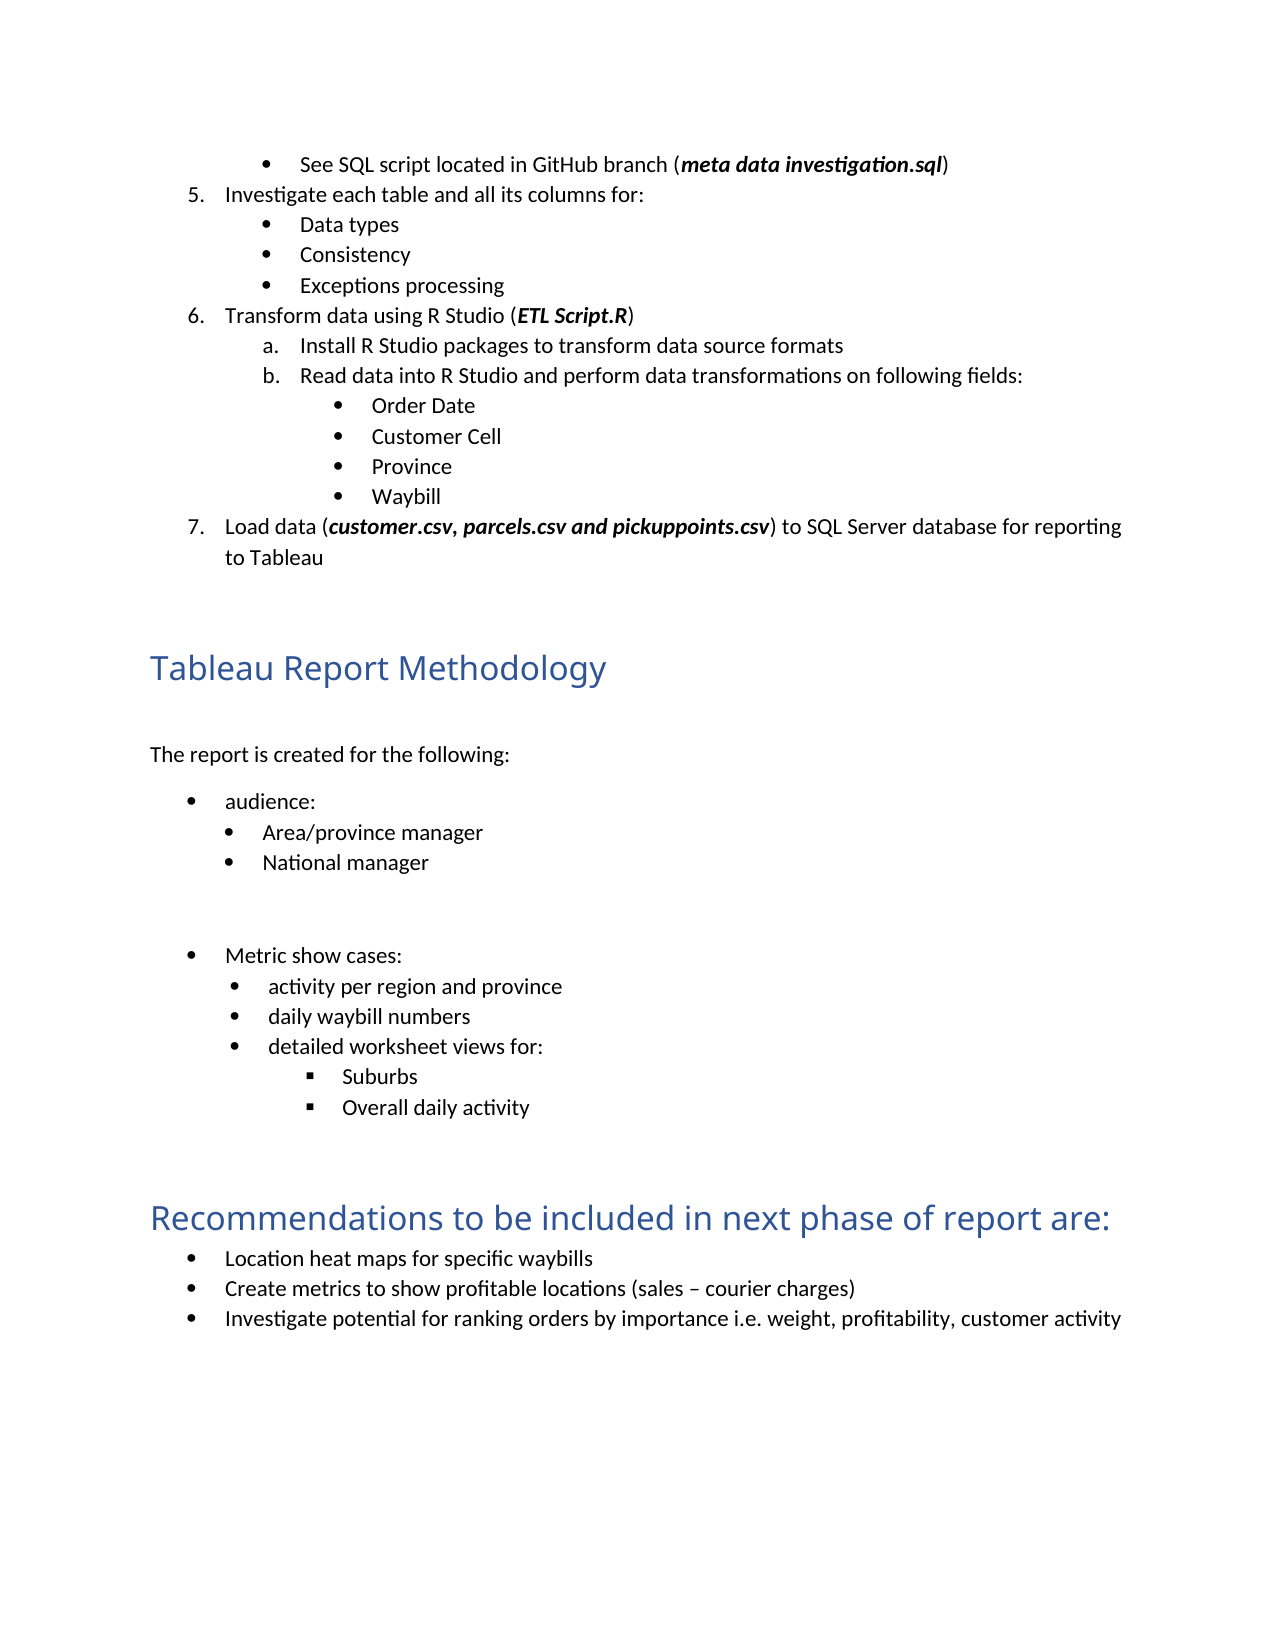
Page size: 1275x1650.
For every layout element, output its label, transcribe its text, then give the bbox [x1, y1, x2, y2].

list Consistency [262, 241, 1125, 269]
list daily waybill numbers [231, 1002, 1125, 1030]
list Load data (customer.csv, parcels.csv and pickuppoints.csv) to SQL Server database for reporting to Tableau [187, 512, 1125, 571]
subtitle Tableau Report Methodology [150, 645, 1125, 690]
list Investigate each table and all its columns for: [187, 180, 1125, 208]
list Data types [262, 210, 1125, 238]
list Province [334, 452, 1125, 480]
list Investigate potential for ranking orders by importance i.e. weight, profitability, customer activity [187, 1304, 1125, 1332]
list Location heat maps for specific waybills [187, 1244, 1125, 1272]
subtitle Recommendations to be included in next phase of report are: [150, 1195, 1125, 1240]
list Customer Cell [334, 422, 1125, 450]
list Install R Studio packages to transform data source formats [262, 331, 1125, 359]
list audience: [187, 787, 1125, 816]
list detailed worksheet views for: [231, 1032, 1125, 1060]
list Waybill [334, 482, 1125, 510]
list Read data into R Studio and perform data transformations on following fields: [262, 361, 1125, 389]
list Exceptions processing [262, 271, 1125, 299]
list National manager [225, 848, 1125, 876]
list See SQL script located in GitHub branch (meta data investigation.sql) [262, 150, 1125, 178]
list Overall daily activity [304, 1093, 1125, 1121]
list Area/province manager [225, 818, 1125, 846]
list Transform data using R Studio (ETL Script.R) [187, 301, 1125, 329]
list Suburbs [304, 1062, 1125, 1091]
list Order Date [334, 392, 1125, 420]
list activity per region and province [231, 972, 1125, 1000]
text The report is created for the following: [150, 741, 1125, 769]
list Metric show cases: [187, 942, 1125, 970]
list Create metrics to show profitable locations (sales – courier charges) [187, 1274, 1125, 1302]
